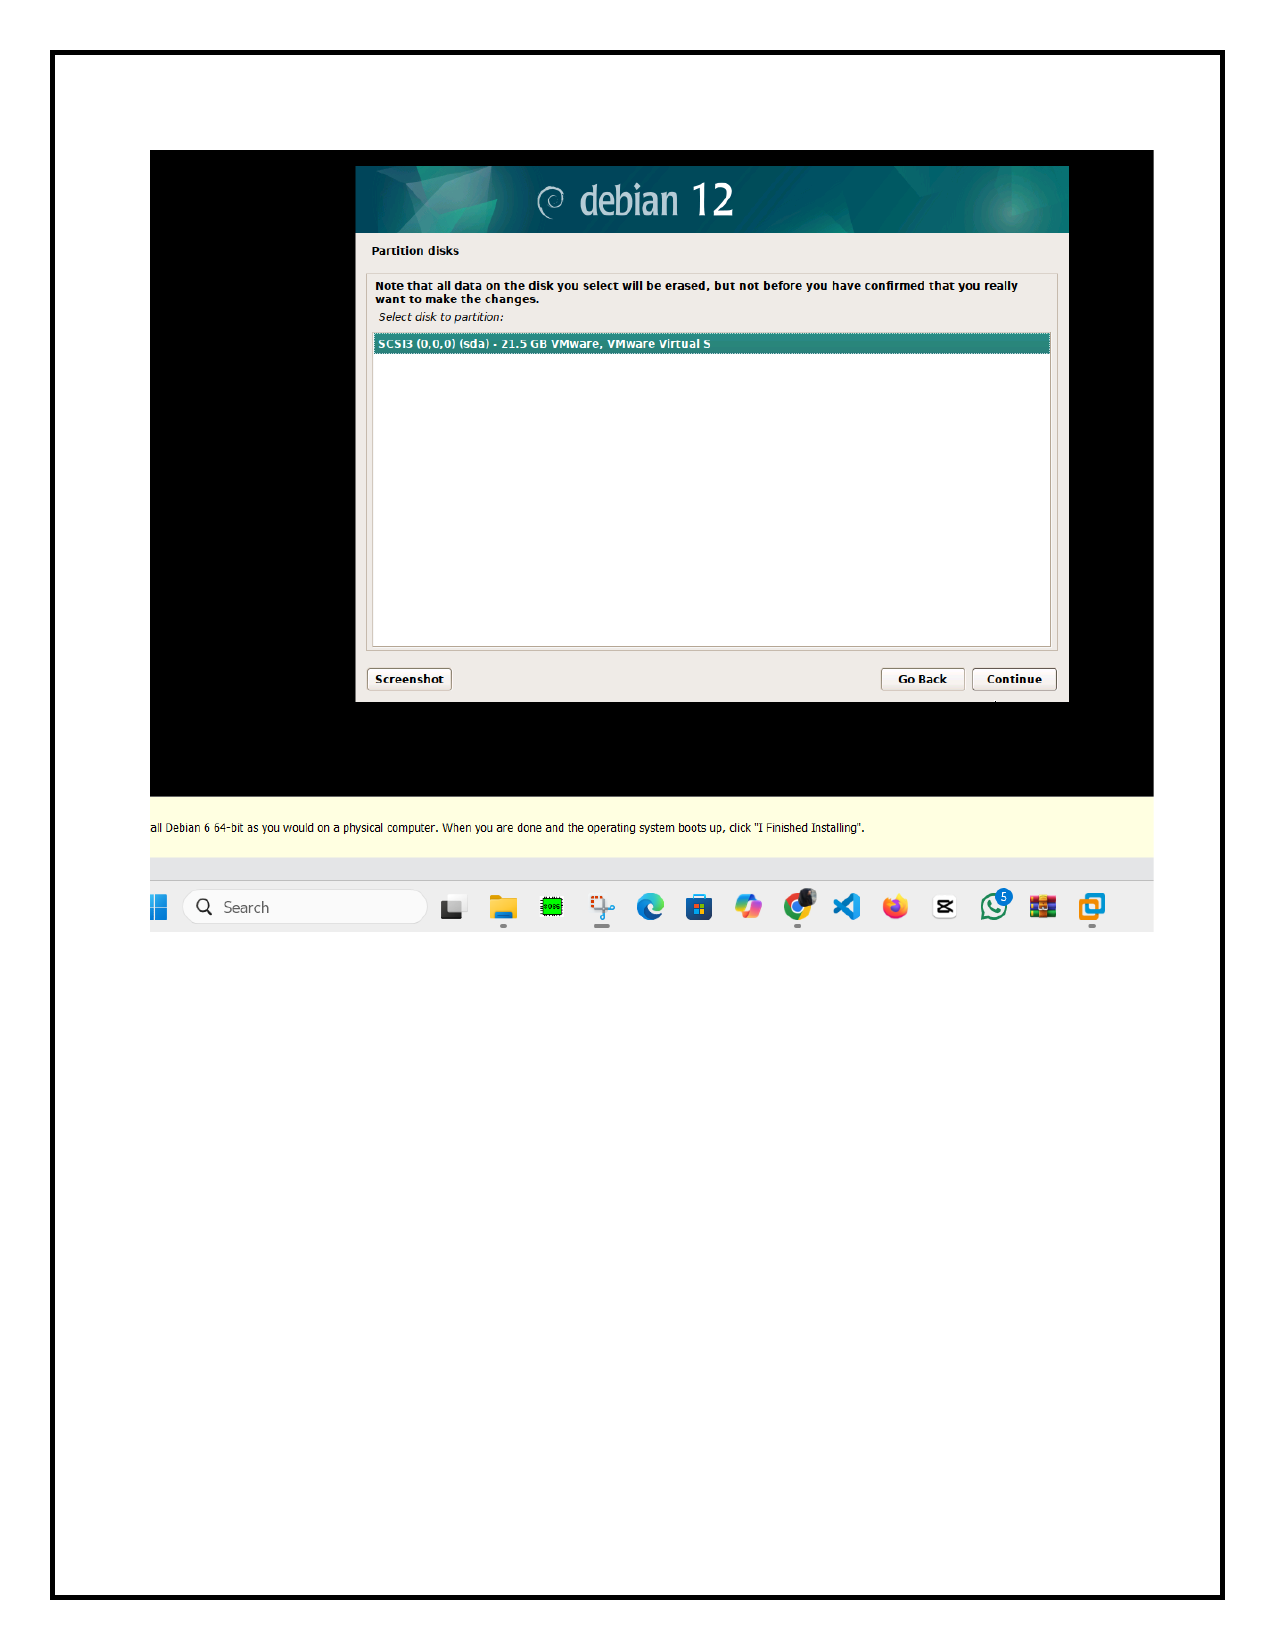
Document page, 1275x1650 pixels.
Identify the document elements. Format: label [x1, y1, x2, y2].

picture [150, 150, 1154, 932]
